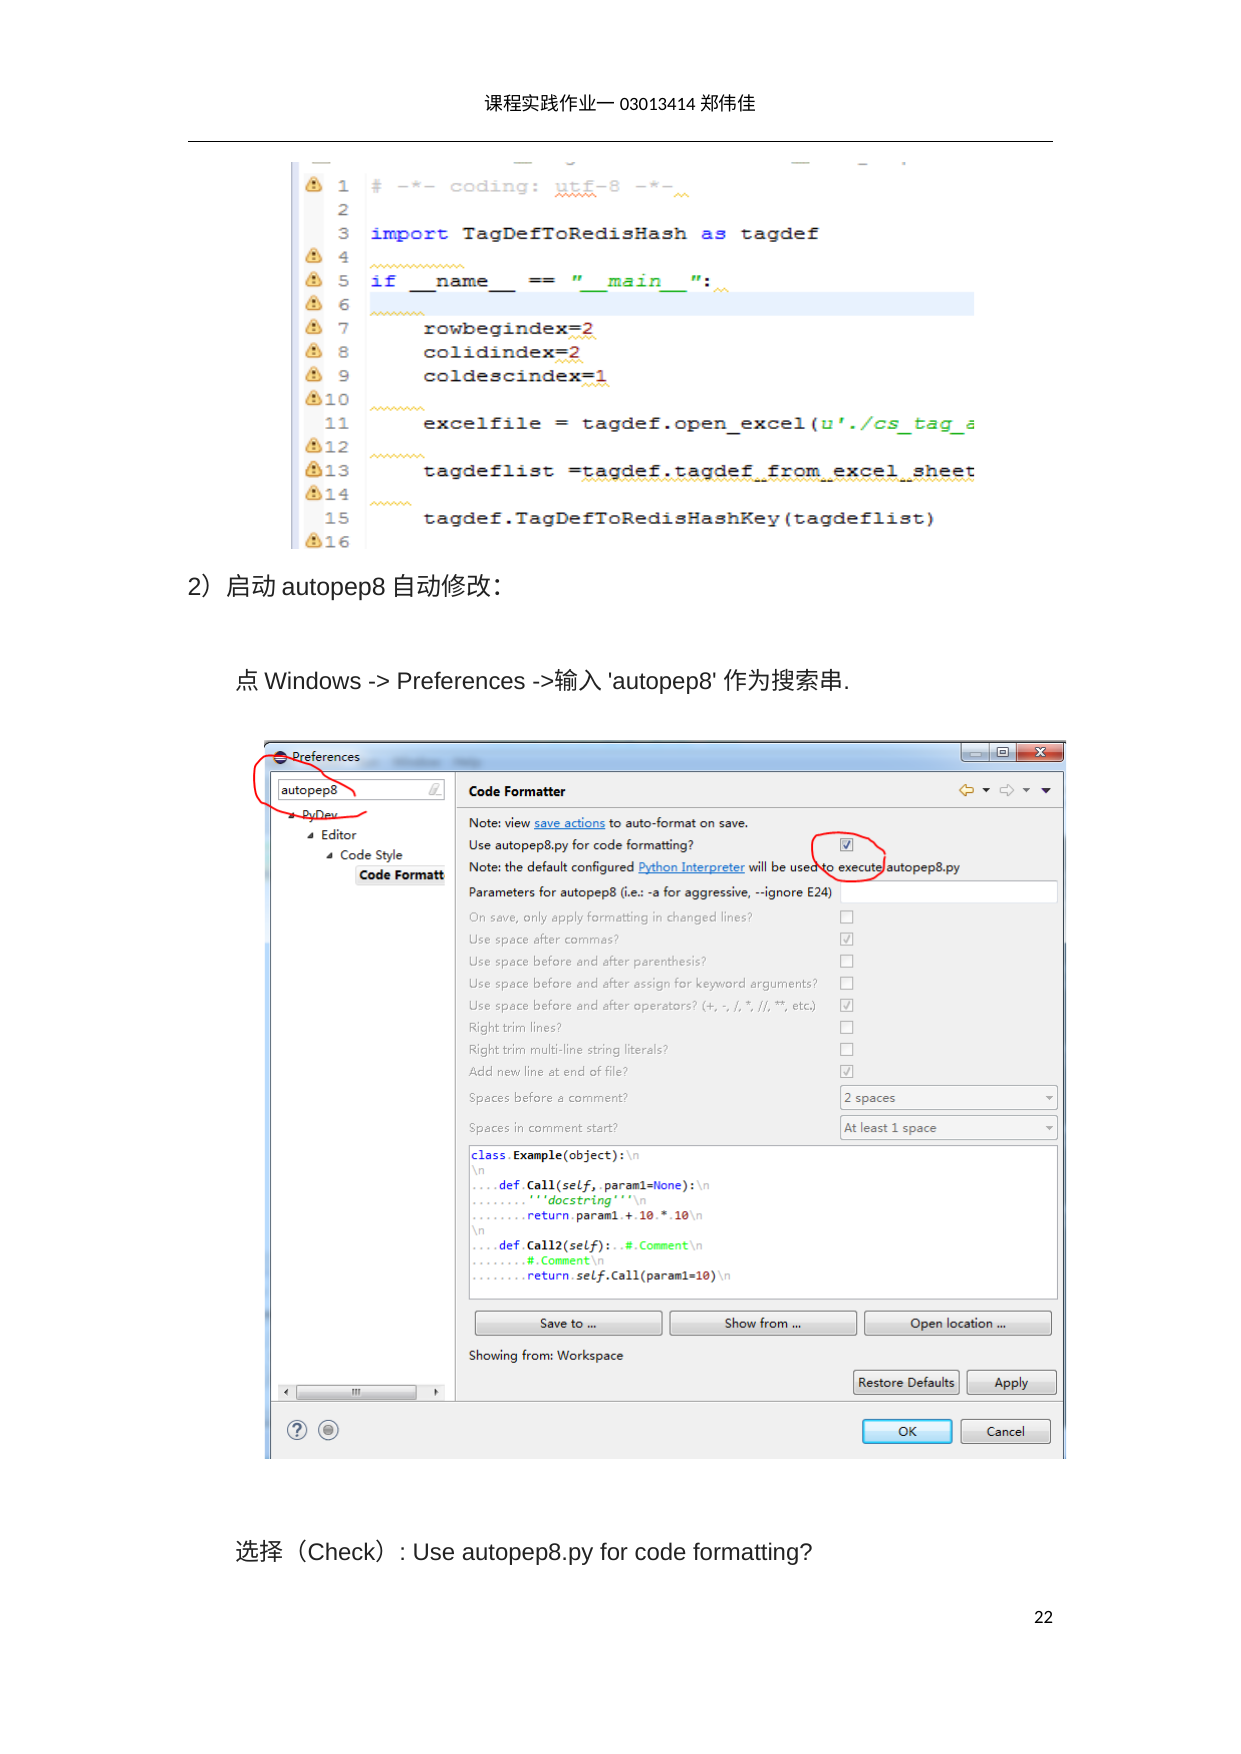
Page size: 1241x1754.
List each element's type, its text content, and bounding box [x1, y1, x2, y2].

picture [291, 162, 975, 549]
text 选择（Check）: Use autopep8.py for code formatting? [187, 1517, 1053, 1582]
picture [253, 740, 1067, 1459]
text 点Windows -> Preferences ->输入 'autopep8' 作为搜索串. [187, 646, 1053, 711]
text 2）启动autopep8自动修改： [187, 552, 1053, 617]
